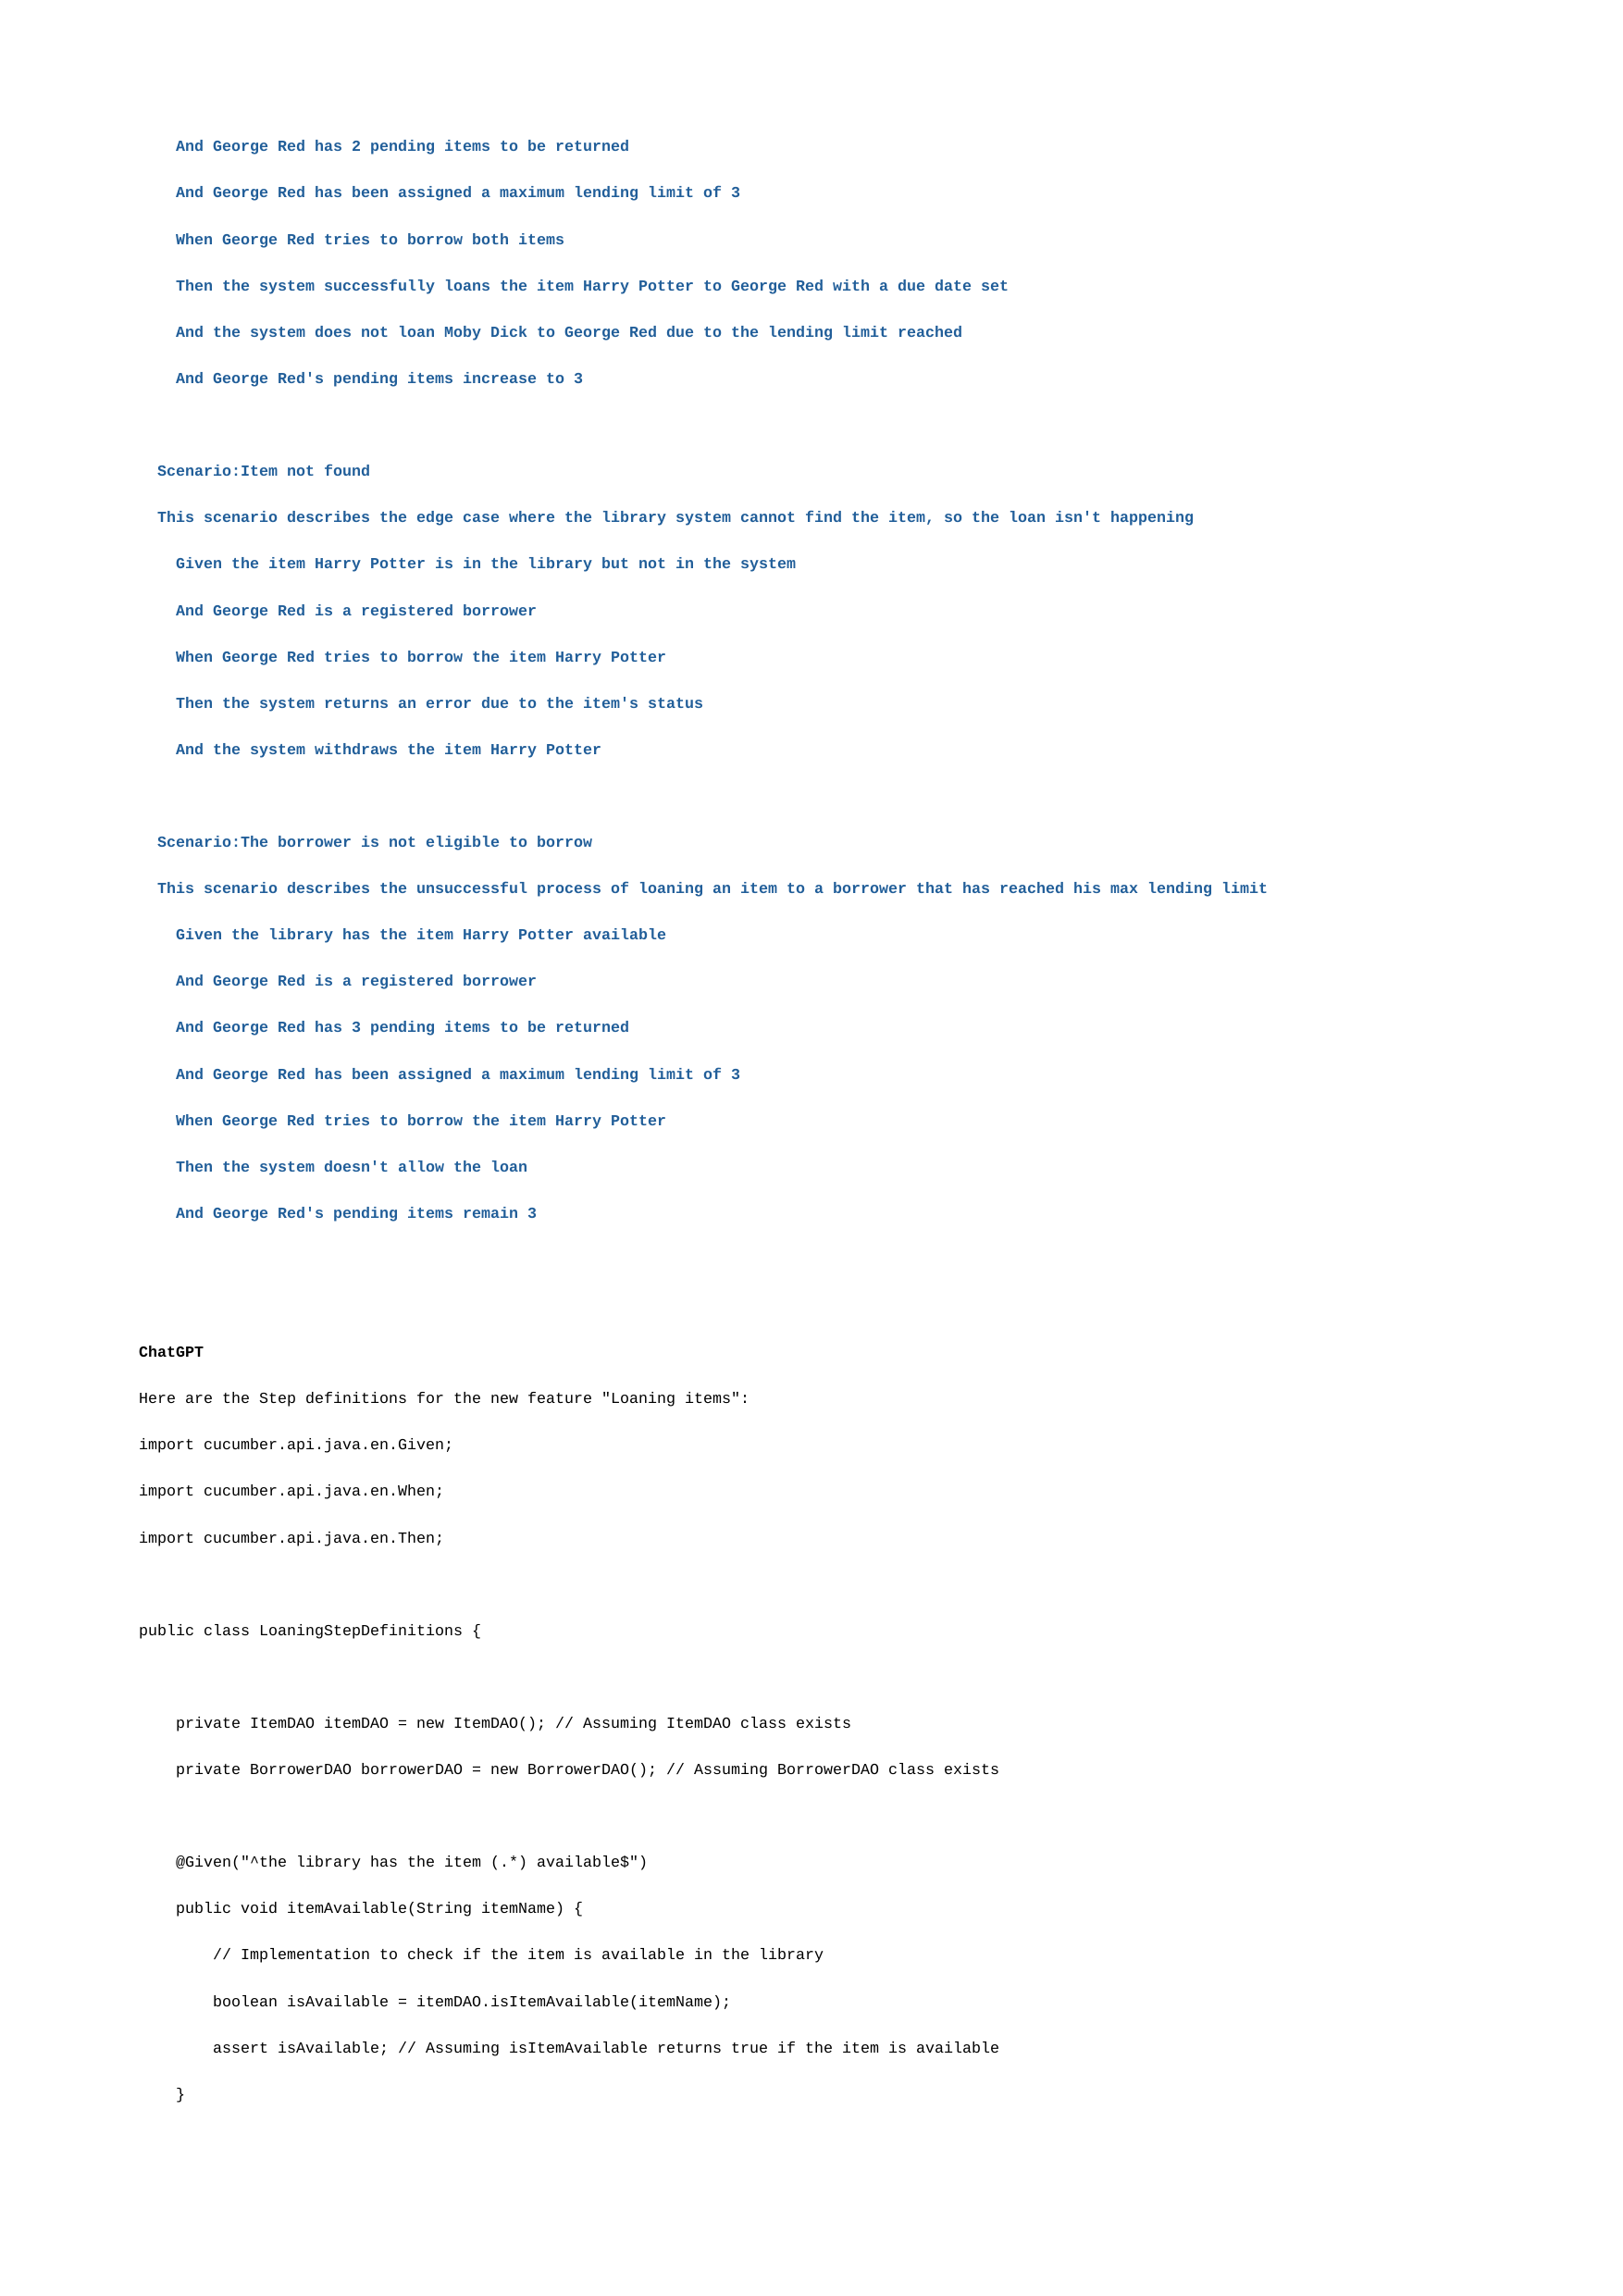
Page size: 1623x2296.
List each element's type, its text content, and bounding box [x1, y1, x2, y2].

text And the system does not loan Moby Dick to George Red due to the lending limit reached [139, 324, 1484, 341]
text assert isAvailable; // Assuming isItemAvailable returns true if the item is available [139, 2040, 1484, 2057]
text private ItemDAO itemDAO = new ItemDAO(); // Assuming ItemDAO class exists [139, 1715, 1484, 1732]
text Then the system returns an error due to the item's status [139, 695, 1484, 713]
text @Given("^the library has the item (.*) available$") [139, 1855, 1484, 1872]
text And George Red has 3 pending items to be returned [139, 1020, 1484, 1037]
text Scenario:Item not found [139, 464, 1484, 480]
text } [139, 2086, 1484, 2104]
text This scenario describes the unsuccessful process of loaning an item to a borrower that has reached his max lending limit [139, 881, 1484, 899]
text Then the system doesn't allow the loan [139, 1159, 1484, 1176]
text And the system withdraws the item Harry Potter [139, 741, 1484, 759]
text When George Red tries to borrow the item Harry Potter [139, 649, 1484, 666]
text ChatGPT [139, 1345, 1484, 1362]
text And George Red has been assigned a maximum lending limit of 3 [139, 185, 1484, 203]
text Given the library has the item Harry Potter available [139, 927, 1484, 945]
text import cucumber.api.java.en.Then; [139, 1530, 1484, 1547]
text boolean isAvailable = itemDAO.isItemAvailable(itemName); [139, 1993, 1484, 2011]
text And George Red's pending items increase to 3 [139, 371, 1484, 388]
text import cucumber.api.java.en.Given; [139, 1437, 1484, 1455]
text import cucumber.api.java.en.When; [139, 1483, 1484, 1501]
text public class LoaningStepDefinitions { [139, 1622, 1484, 1640]
text And George Red is a registered borrower [139, 602, 1484, 620]
text Scenario:The borrower is not eligible to borrow [139, 835, 1484, 851]
text // Implementation to check if the item is available in the library [139, 1947, 1484, 1965]
text private BorrowerDAO borrowerDAO = new BorrowerDAO(); // Assuming BorrowerDAO class exists [139, 1762, 1484, 1779]
text And George Red has been assigned a maximum lending limit of 3 [139, 1066, 1484, 1084]
text And George Red is a registered borrower [139, 974, 1484, 991]
text Here are the Step definitions for the new feature "Loaning items": [139, 1391, 1484, 1409]
text This scenario describes the edge case where the library system cannot find the item, so the loan isn't happening [139, 510, 1484, 527]
text Given the item Harry Potter is in the library but not in the system [139, 556, 1484, 574]
text And George Red's pending items remain 3 [139, 1205, 1484, 1222]
text Then the system successfully loans the item Harry Potter to George Red with a due date set [139, 278, 1484, 295]
text When George Red tries to borrow both items [139, 231, 1484, 249]
text public void itemAvailable(String itemName) { [139, 1901, 1484, 1918]
text And George Red has 2 pending items to be returned [139, 139, 1484, 156]
text When George Red tries to borrow the item Harry Potter [139, 1112, 1484, 1130]
